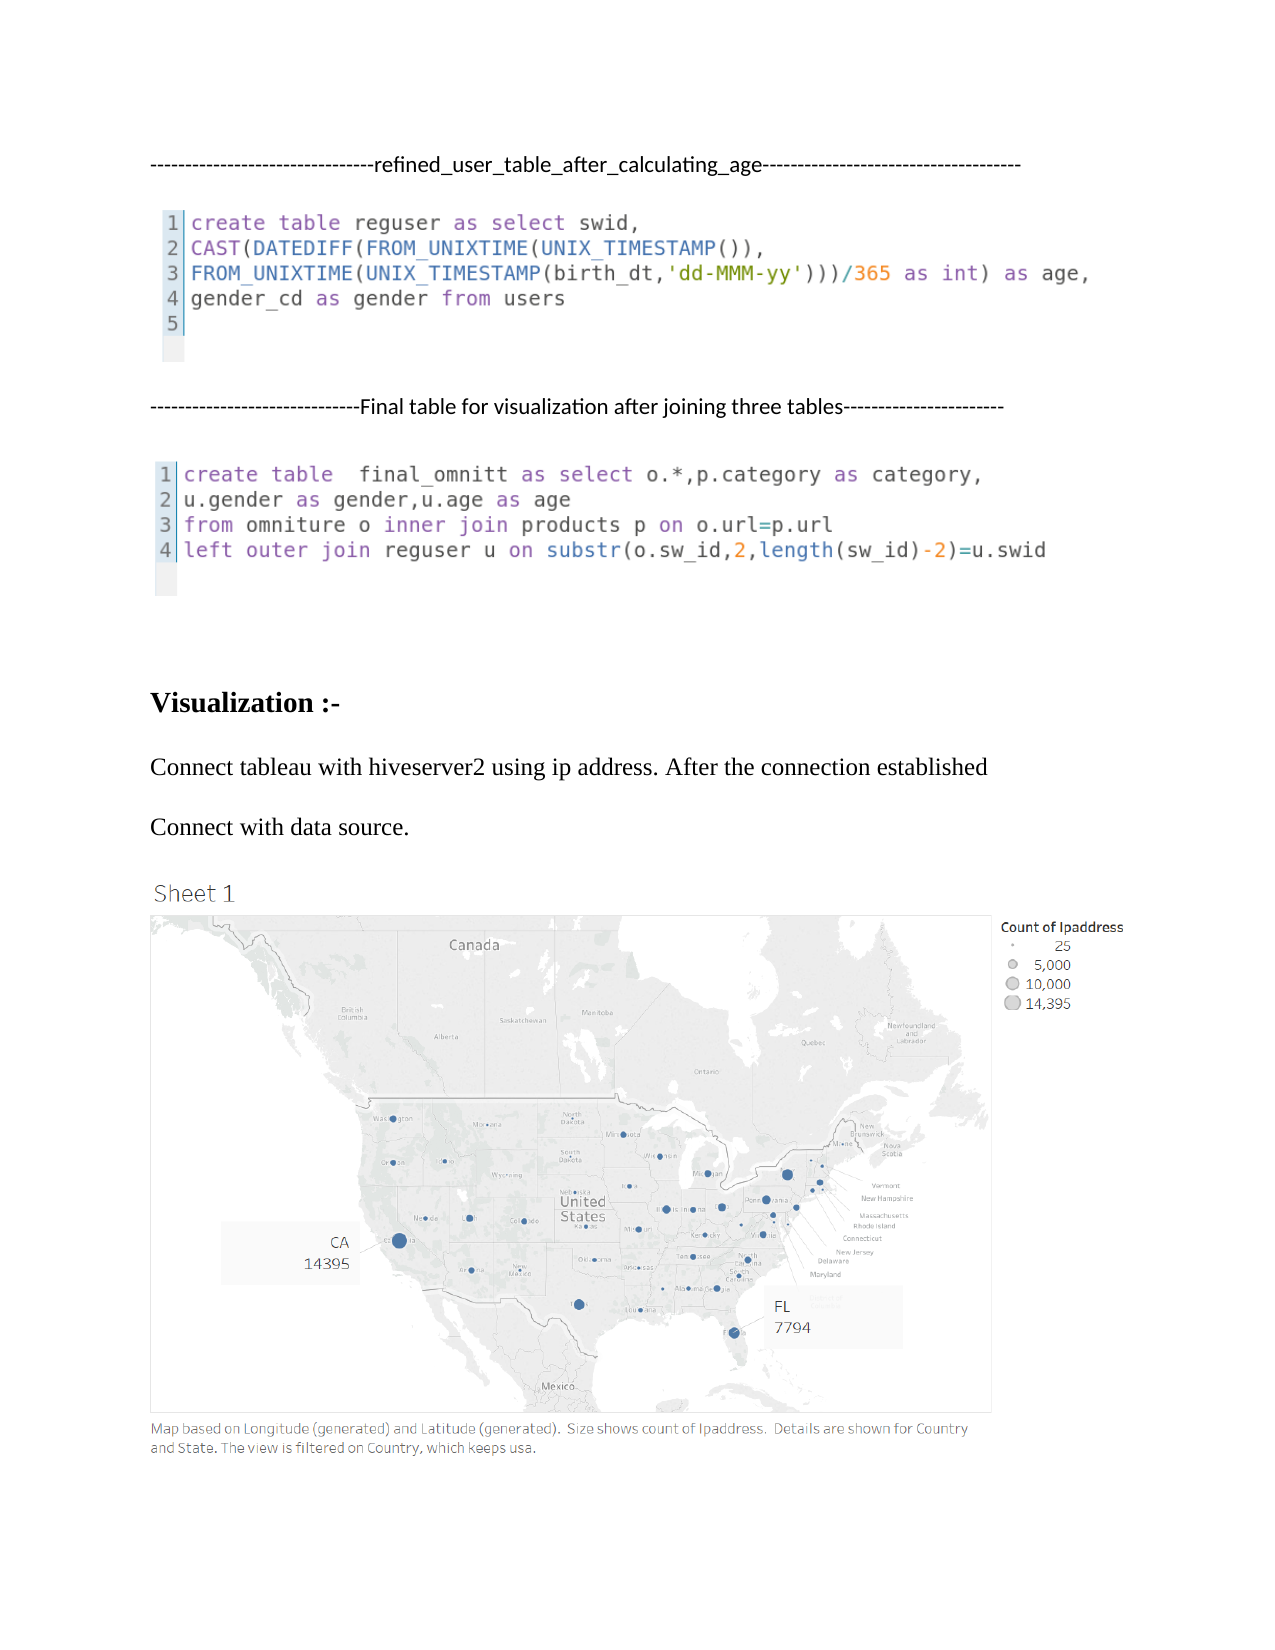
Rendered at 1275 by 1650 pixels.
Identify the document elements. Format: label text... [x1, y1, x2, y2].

text Connect with data source. [150, 812, 1125, 841]
text ------------------------------Final table for visualization after joining three tables----------------------- [150, 392, 1125, 420]
picture [150, 871, 1125, 1457]
text Connect tableau with hiveserver2 using ip address. After the connection established [150, 752, 1125, 781]
text Visualization :- [150, 685, 1125, 719]
text --------------------------------refined_user_table_after_calculating_age------------------------------------- [150, 150, 1125, 178]
